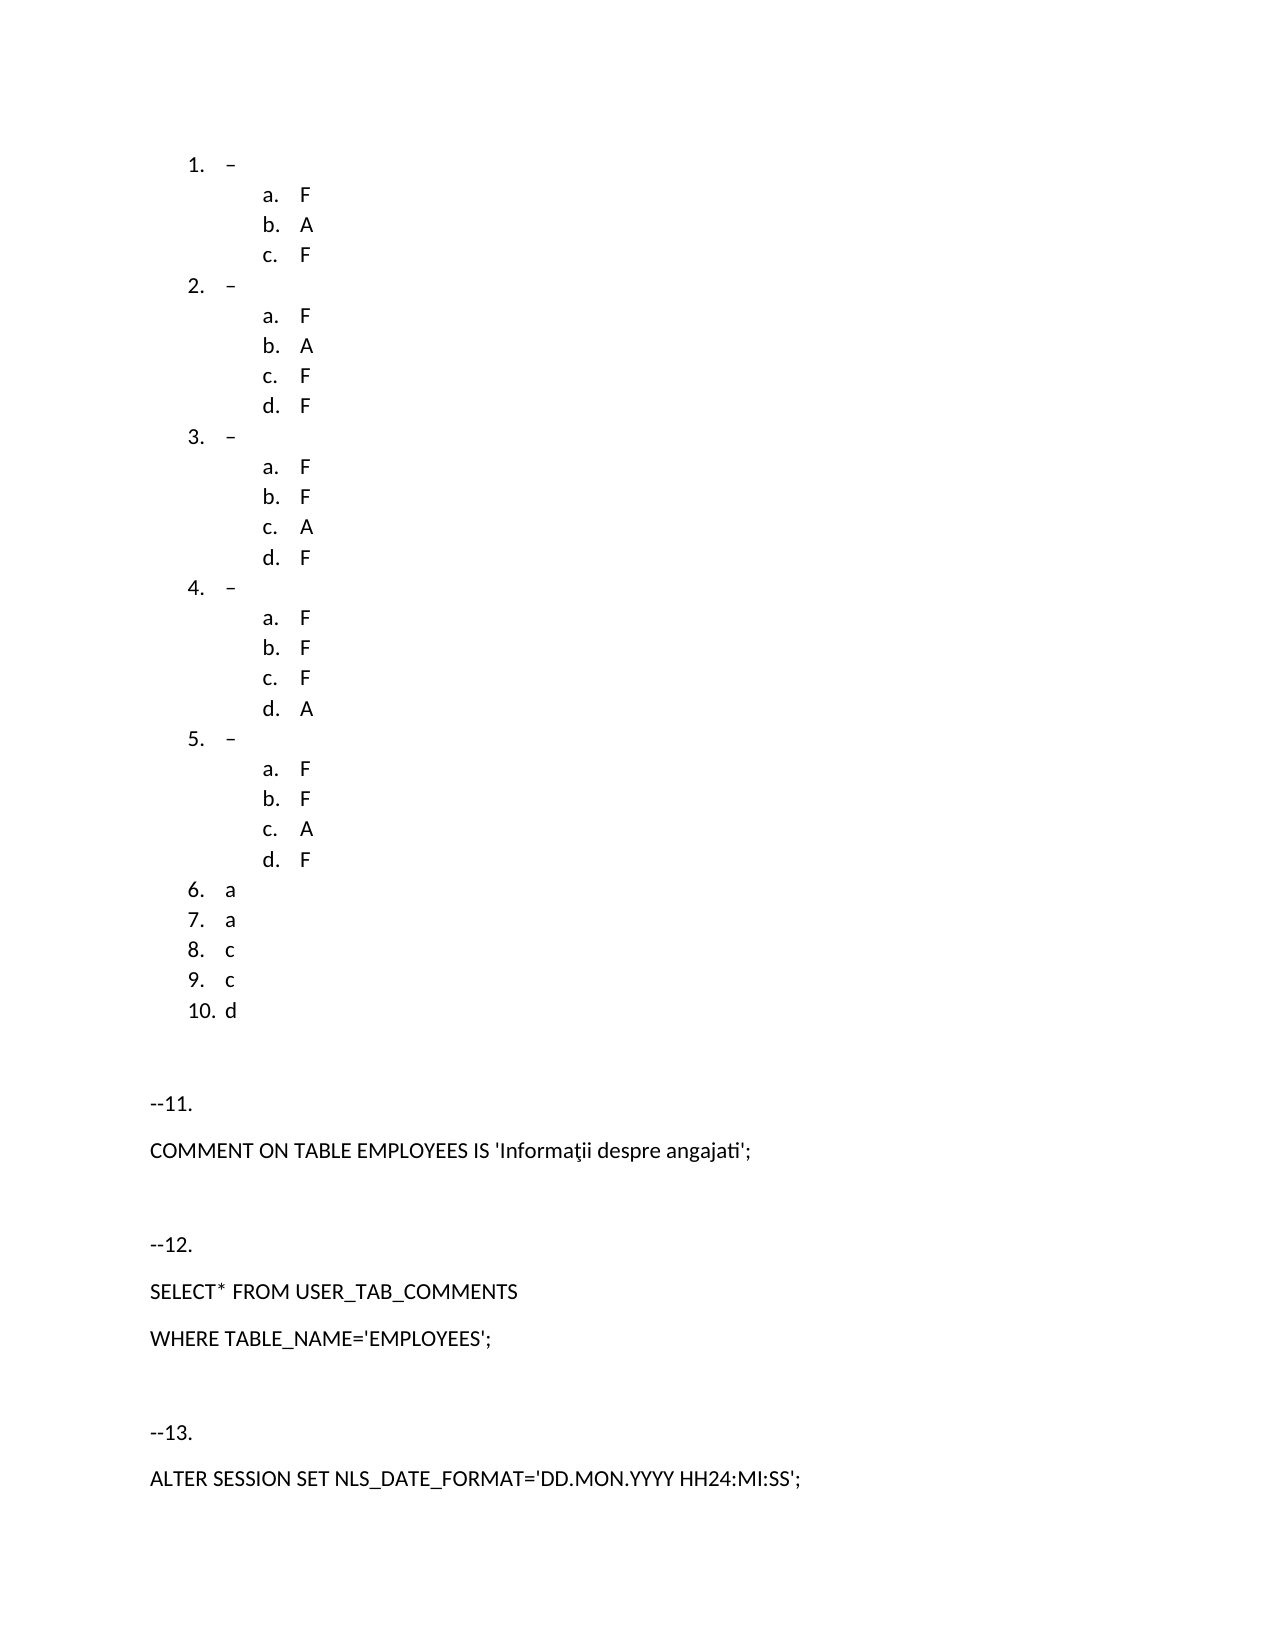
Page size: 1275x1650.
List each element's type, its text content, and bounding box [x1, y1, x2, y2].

text ALTER SESSION SET NLS_DATE_FORMAT='DD.MON.YYYY HH24:MI:SS'; [150, 1464, 1125, 1493]
list – [187, 422, 1125, 450]
list A [262, 210, 1125, 238]
list F [262, 452, 1125, 480]
list F [262, 754, 1125, 782]
list – [187, 271, 1125, 299]
list F [262, 482, 1125, 510]
list F [262, 603, 1125, 631]
list c [187, 935, 1125, 963]
list c [187, 966, 1125, 994]
list F [262, 392, 1125, 420]
list – [187, 150, 1125, 178]
list F [262, 180, 1125, 208]
list F [262, 663, 1125, 692]
list F [262, 241, 1125, 269]
list d [187, 996, 1125, 1024]
list F [262, 845, 1125, 873]
text COMMENT ON TABLE EMPLOYEES IS 'Informaţii despre angajati'; [150, 1136, 1125, 1164]
list a [187, 905, 1125, 933]
list A [262, 814, 1125, 843]
list A [262, 694, 1125, 722]
list F [262, 784, 1125, 812]
text WHERE TABLE_NAME='EMPLOYEES'; [150, 1324, 1125, 1352]
text SELECT* FROM USER_TAB_COMMENTS [150, 1277, 1125, 1305]
list – [187, 724, 1125, 752]
list F [262, 543, 1125, 571]
text --11. [150, 1089, 1125, 1118]
list A [262, 512, 1125, 541]
text --13. [150, 1418, 1125, 1446]
list – [187, 573, 1125, 601]
list F [262, 633, 1125, 661]
list A [262, 331, 1125, 359]
text --12. [150, 1230, 1125, 1258]
list a [187, 875, 1125, 903]
list F [262, 361, 1125, 389]
list F [262, 301, 1125, 329]
